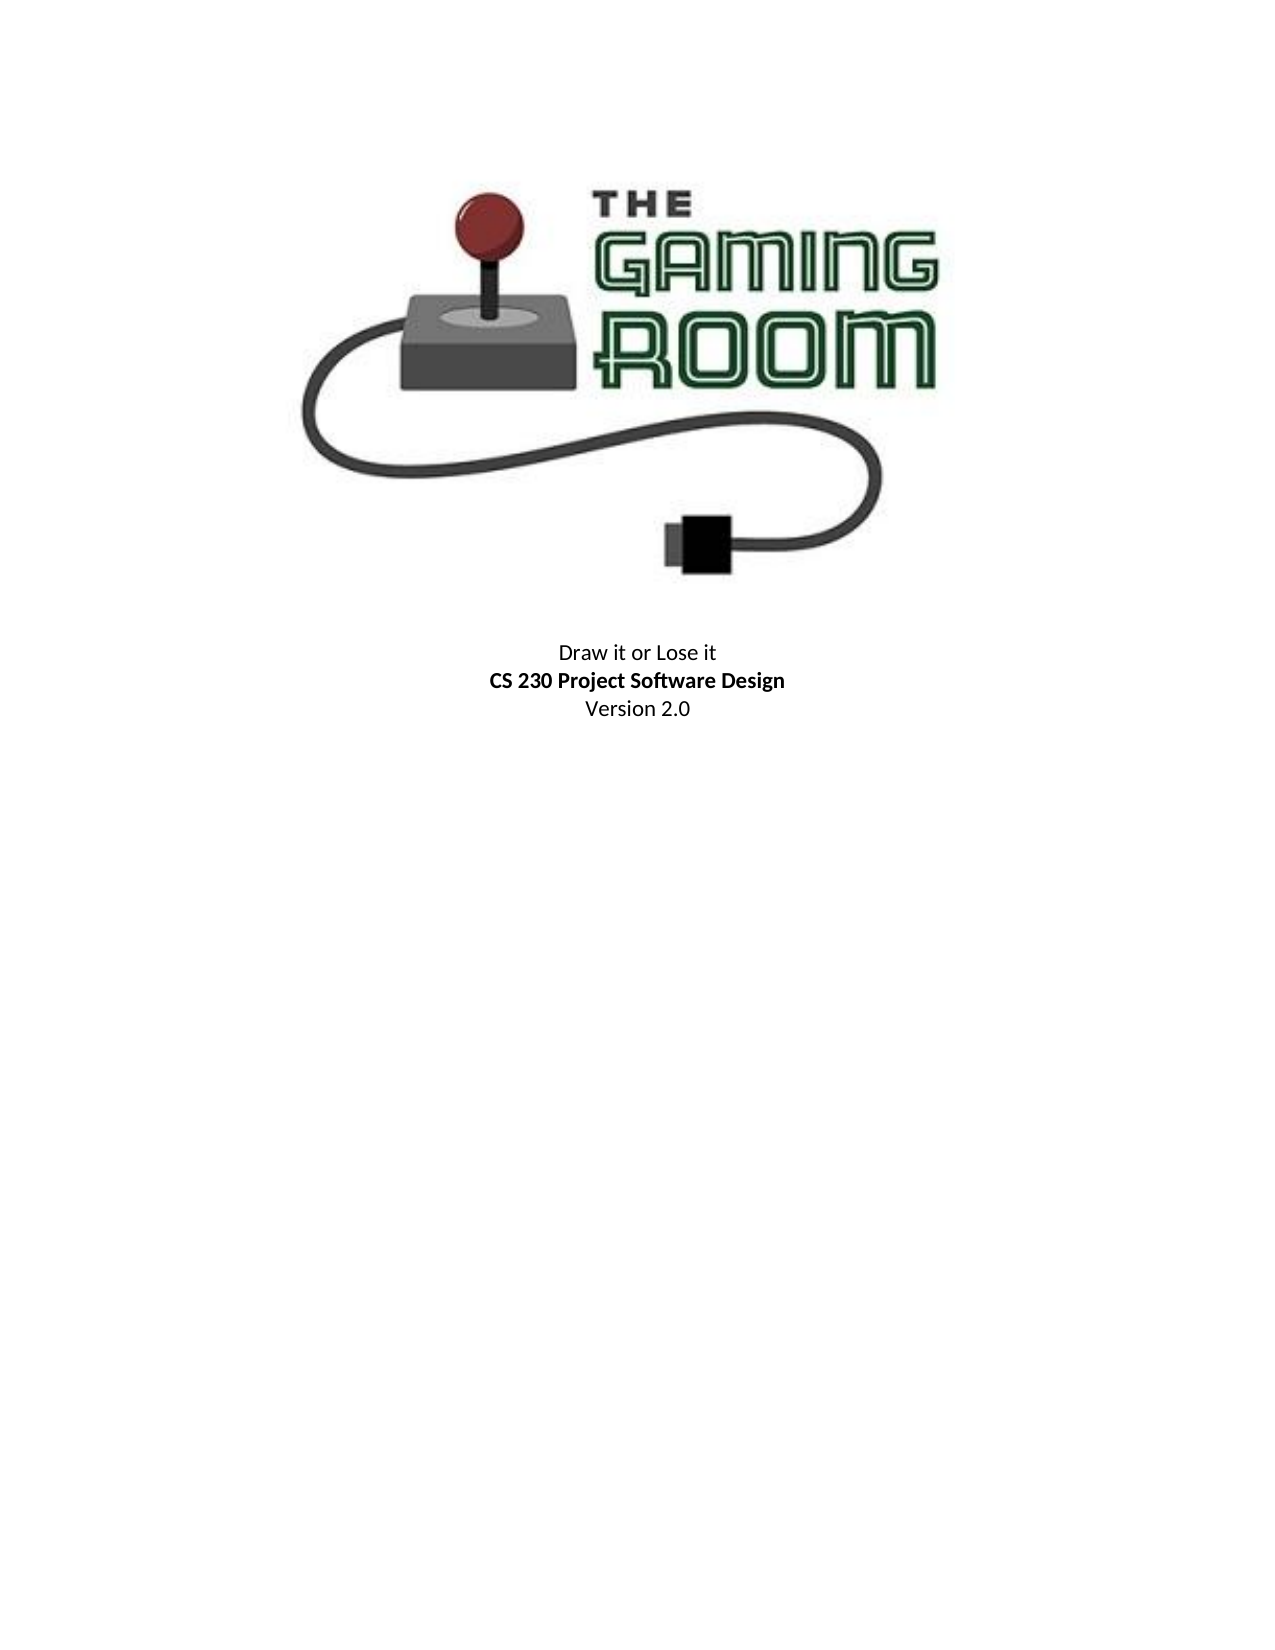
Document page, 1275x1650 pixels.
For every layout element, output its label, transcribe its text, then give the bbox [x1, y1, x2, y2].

subtitle CS 230 Project Software Design [150, 666, 1125, 694]
picture [220, 150, 1055, 611]
text Version 2.0 [150, 694, 1125, 722]
title Draw it or Lose it [150, 638, 1125, 666]
